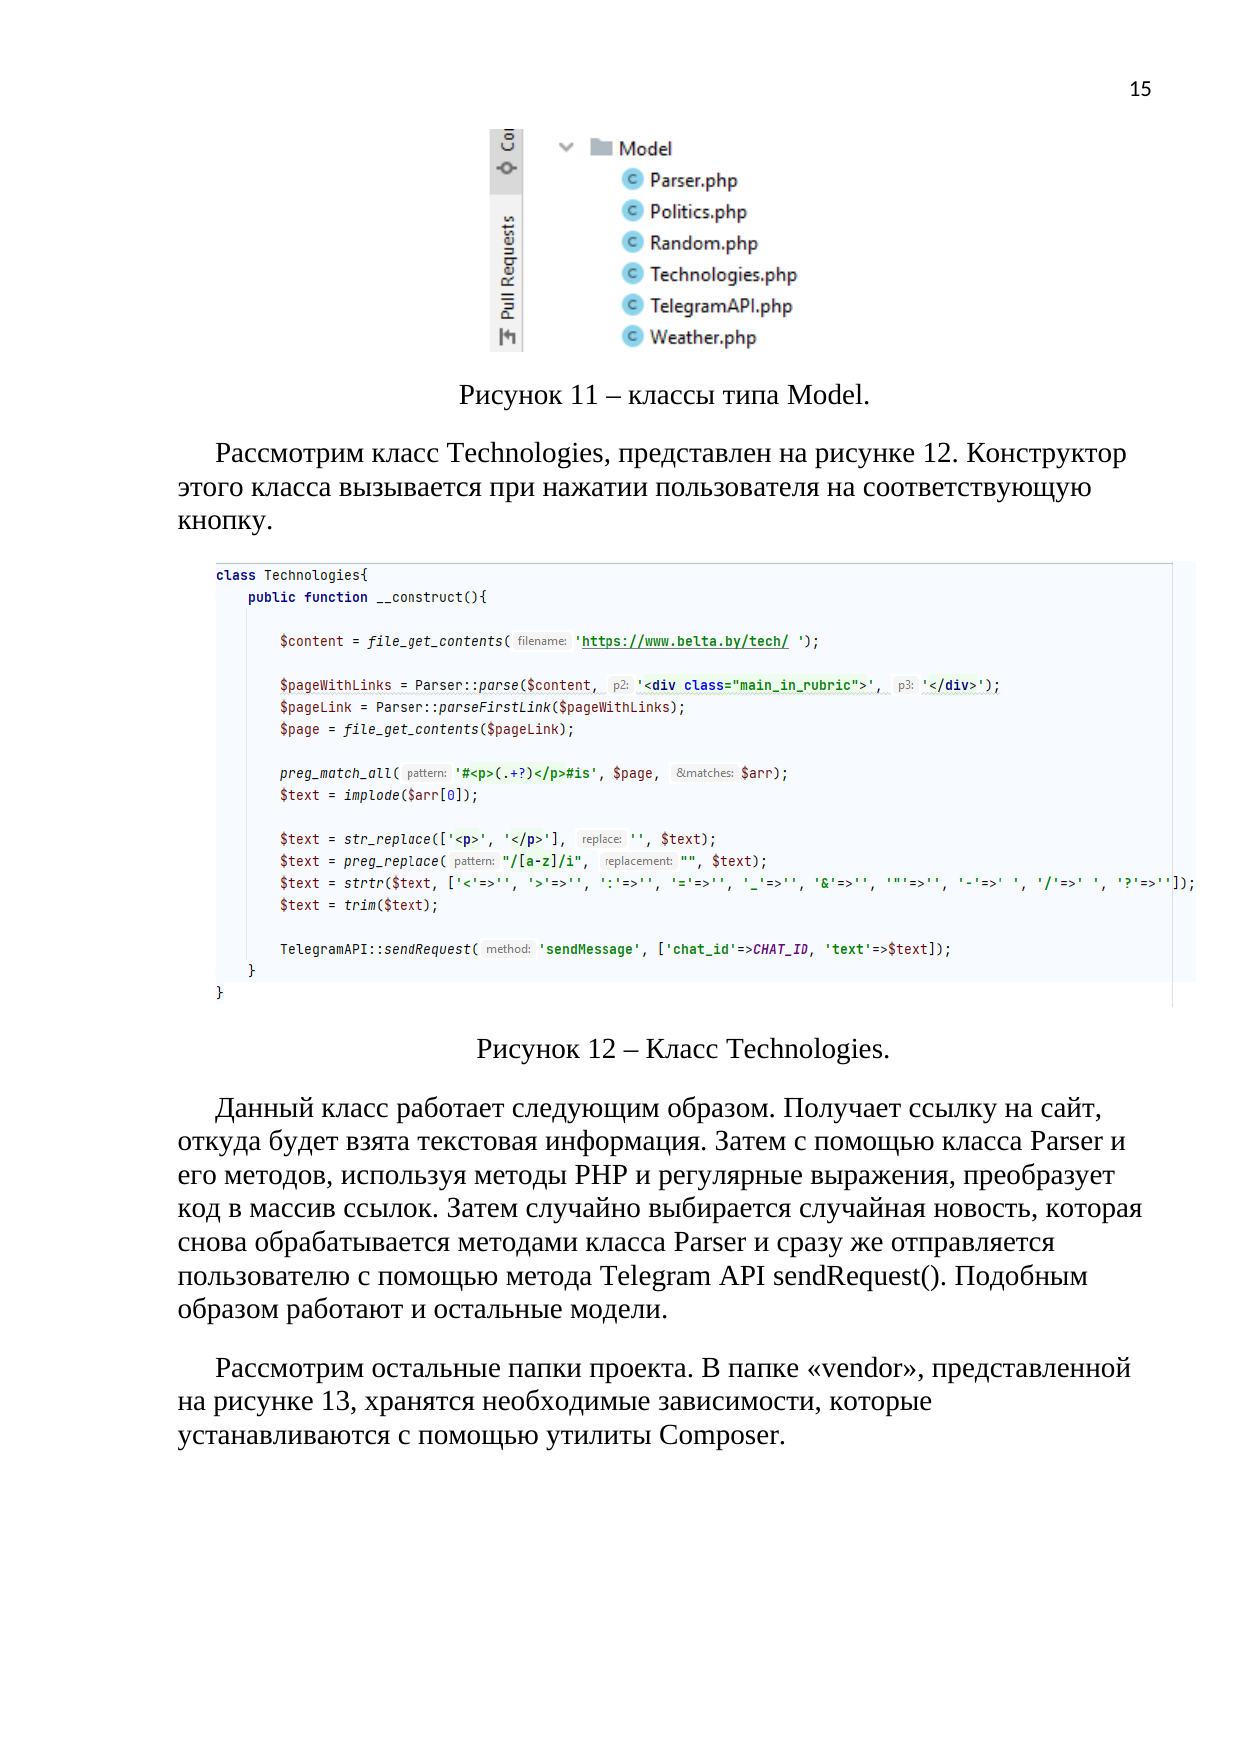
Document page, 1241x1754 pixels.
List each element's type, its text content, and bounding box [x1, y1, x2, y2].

text Рассмотрим остальные папки проекта. В папке «vendor», представленной на рисунке 13, хранятся необходимые зависимости, которые устанавливаются с помощью утилиты Composer. [177, 1350, 1152, 1450]
text Данный класс работает следующим образом. Получает ссылку на сайт, откуда будет взята текстовая информация. Затем с помощью класса Parser и его методов, используя методы PHP и регулярные выражения, преобразует код в массив ссылок. Затем случайно выбирается случайная новость, которая снова обрабатывается методами класса Parser и сразу же отправляется пользователю с помощью метода Telegram API sendRequest(). Подобным образом работают и остальные модели. [177, 1090, 1152, 1325]
picture [489, 129, 840, 352]
text Рисунок 12 – Класс Technologies. [177, 1031, 1152, 1065]
text Рассмотрим класс Technologies, представлен на рисунке 12. Конструктор этого класса вызывается при нажатии пользователя на соответствующую кнопку. [177, 435, 1152, 536]
text Рисунок 11 – классы типа Model. [177, 377, 1152, 410]
picture [214, 561, 1196, 1007]
